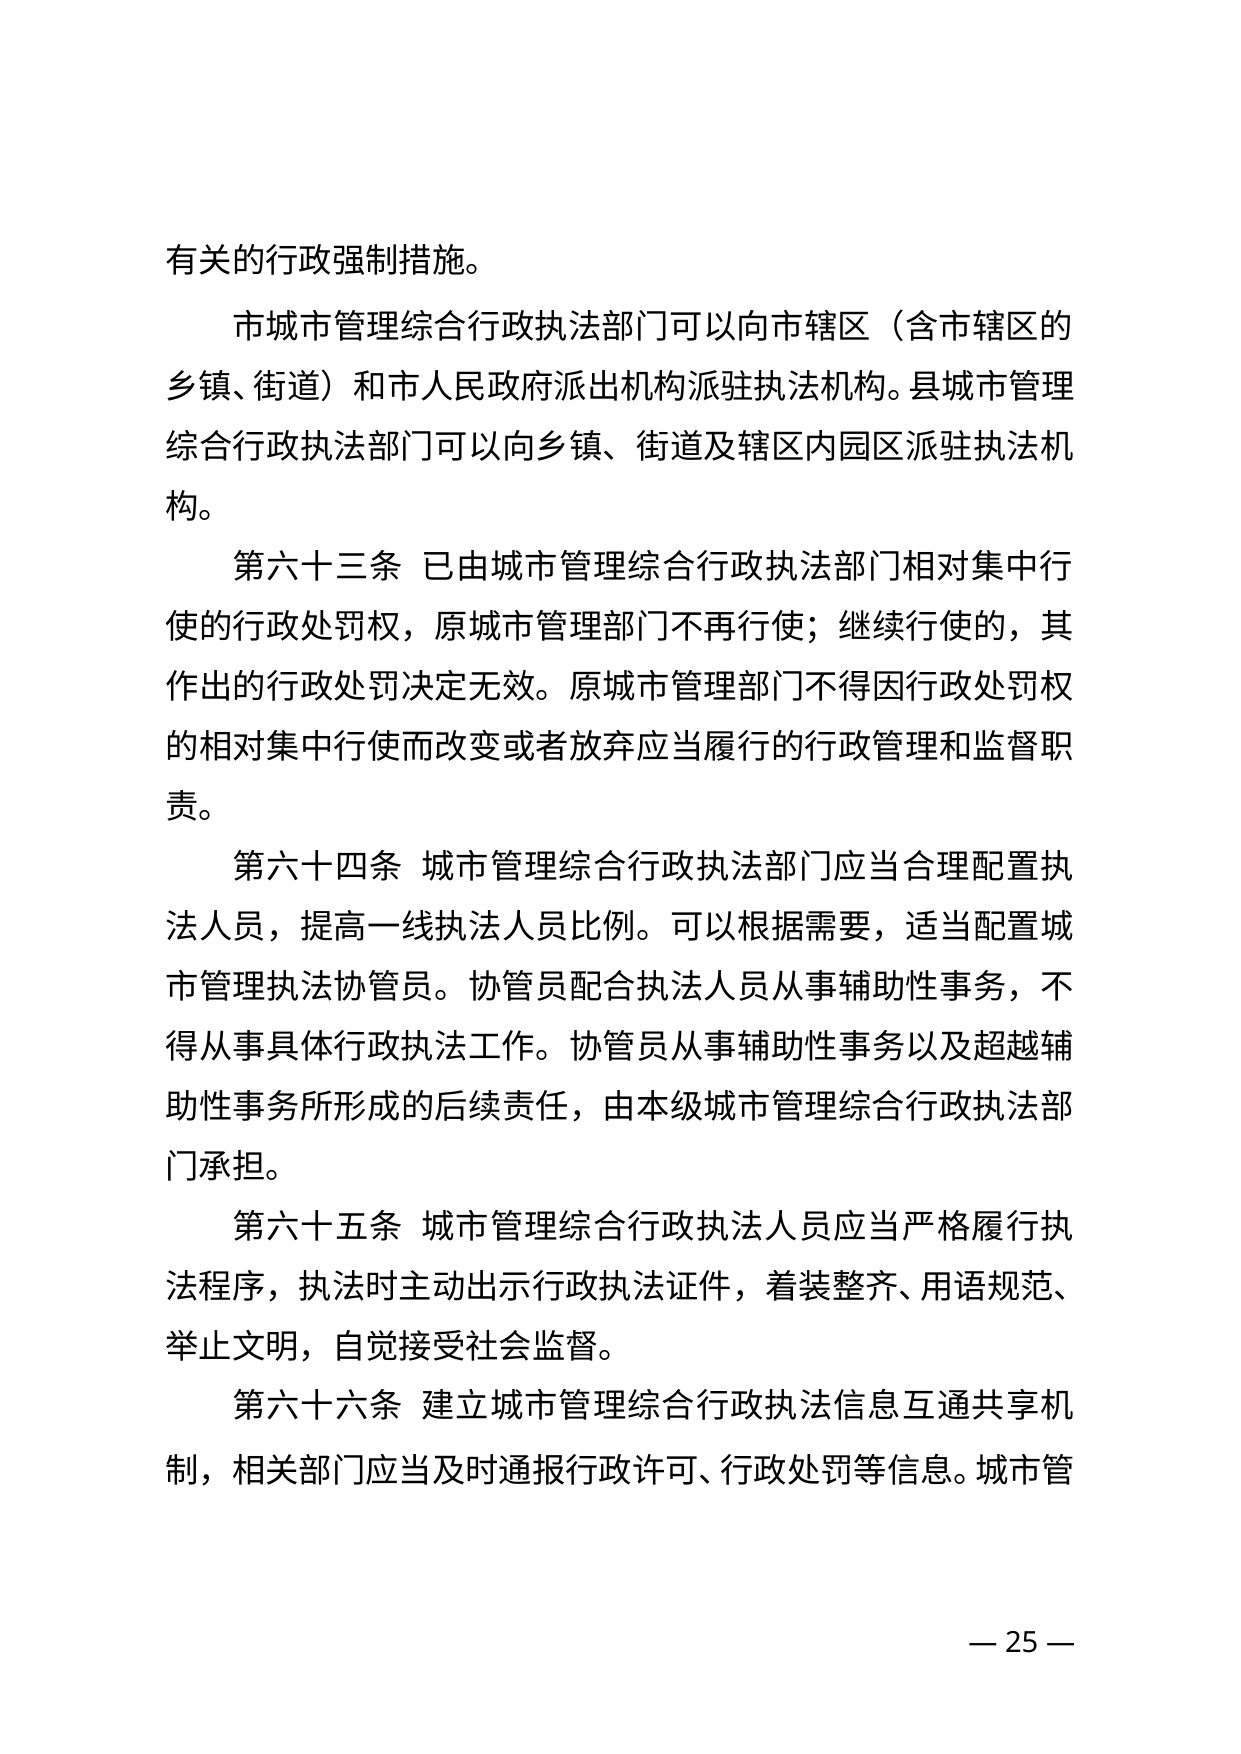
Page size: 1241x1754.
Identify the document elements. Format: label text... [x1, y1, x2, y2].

text 第六十二条 市、县城市管理综合行政执法部门依法集中行使城市管理行政处罚权，以及相关的行政检查和与行政处罚权有关的行政强制措施。 [165, 601, 1075, 796]
text 第六十三条 已由城市管理综合行政执法部门相对集中行使的行政处罚权，原城市管理部门不再行使；继续行使的，其作出的行政处罚决定无效。原城市管理部门不得因行政处罚权的相对集中行使而改变或者放弃应当履行的行政管理和监督职责。 [165, 1036, 1075, 1336]
text 市城市管理综合行政执法部门可以向市辖区（含市辖区的乡镇、街道）和市人民政府派出机构派驻执法机构。县城市管理综合行政执法部门可以向乡镇、街道及辖区内园区派驻执法机构。 [165, 796, 1075, 1036]
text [165, 226, 1075, 421]
text 第三章 综合执法 [165, 481, 1075, 541]
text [165, 1336, 1075, 1516]
